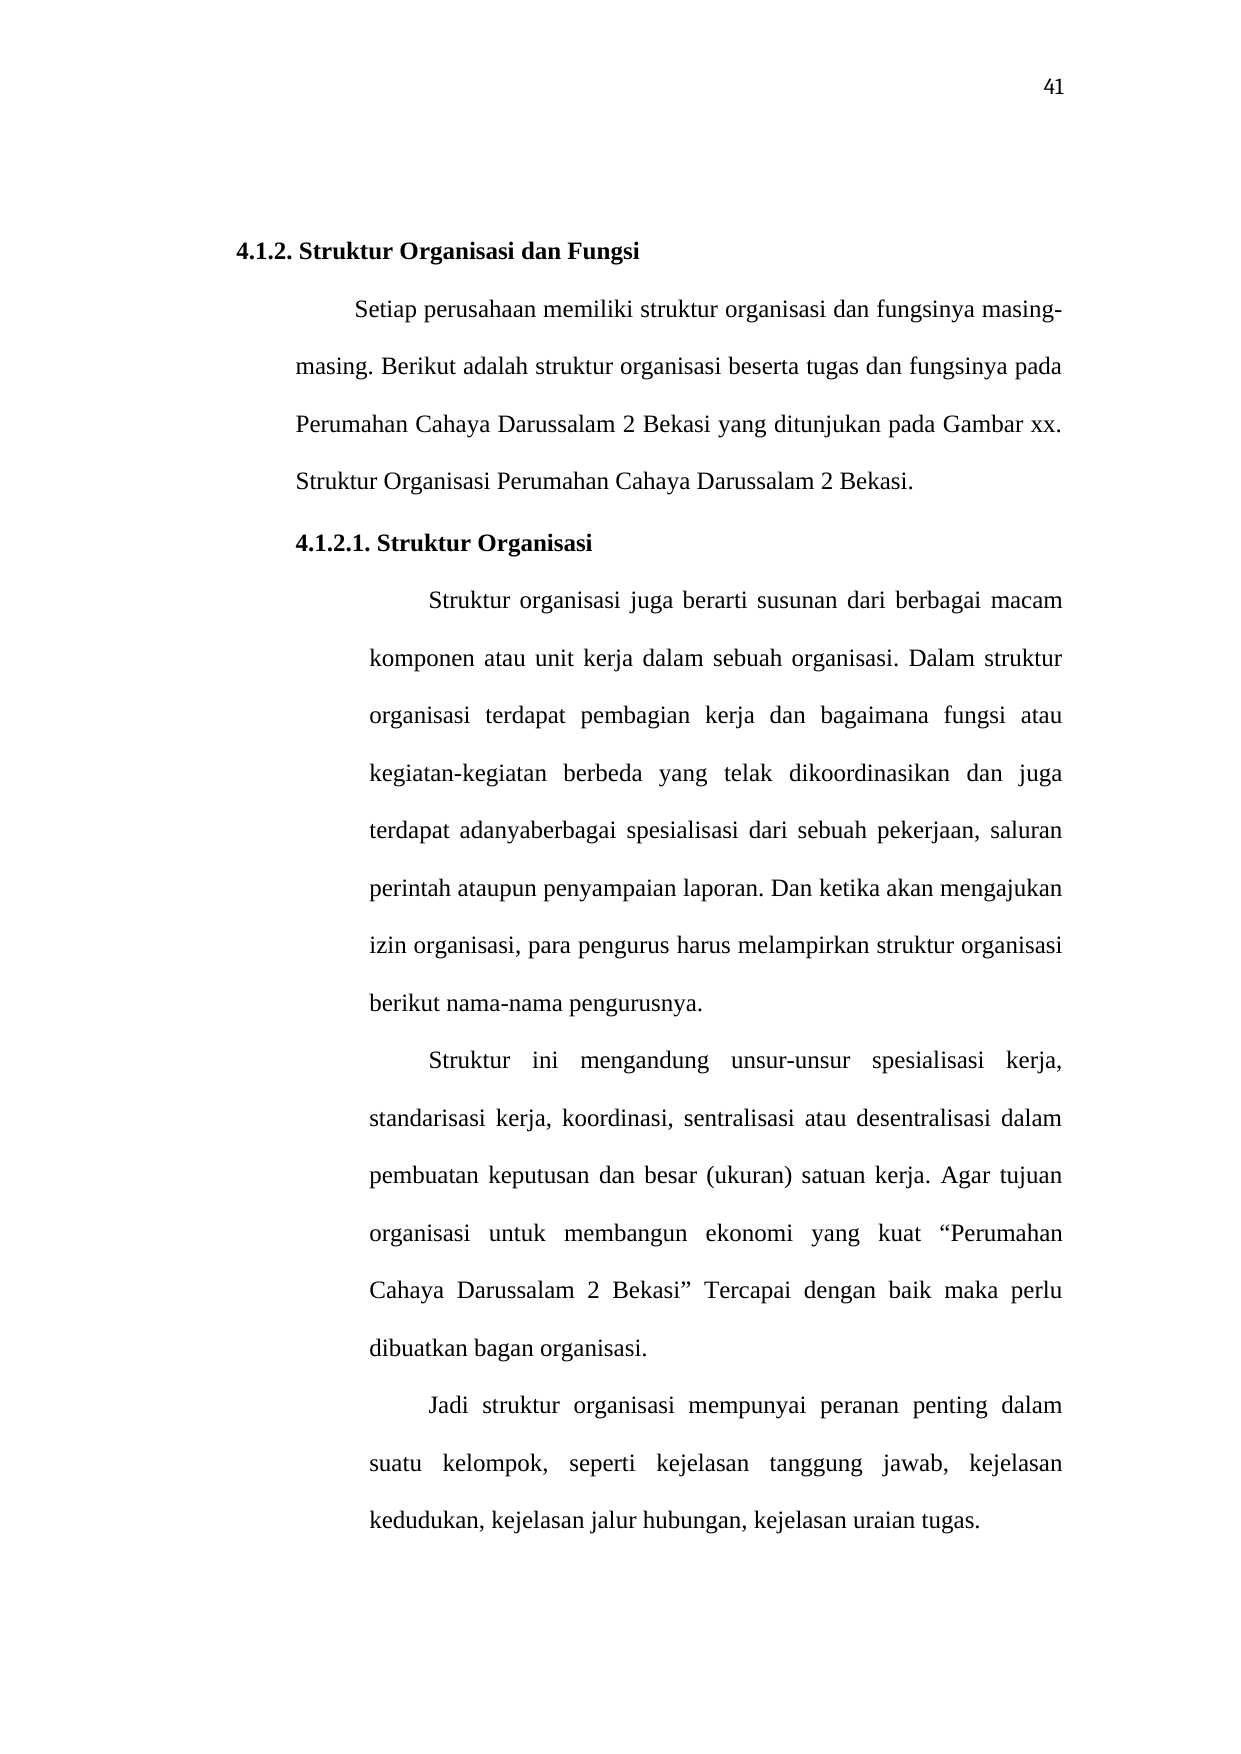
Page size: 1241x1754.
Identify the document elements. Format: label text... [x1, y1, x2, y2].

text Struktur organisasi juga berarti susunan dari berbagai macam komponen atau unit kerja dalam sebuah organisasi. Dalam struktur organisasi terdapat pembagian kerja dan bagaimana fungsi atau kegiatan-kegiatan berbeda yang telak dikoordinasikan dan juga terdapat adanyaberbagai spesialisasi dari sebuah pekerjaan, saluran perintah ataupun penyampaian laporan. Dan ketika akan mengajukan izin organisasi, para pengurus harus melampirkan struktur organisasi berikut nama-nama pengurusnya. [369, 585, 1063, 1017]
text Setiap perusahaan memiliki struktur organisasi dan fungsinya masing-masing. Berikut adalah struktur organisasi beserta tugas dan fungsinya pada Perumahan Cahaya Darussalam 2 Bekasi yang ditunjukan pada Gambar xx. Struktur Organisasi Perumahan Cahaya Darussalam 2 Bekasi. [295, 294, 1063, 495]
text Jadi struktur organisasi mempunyai peranan penting dalam suatu kelompok, seperti kejelasan tanggung jawab, kejelasan kedudukan, kejelasan jalur hubungan, kejelasan uraian tugas. [369, 1390, 1063, 1534]
subtitle 4.1.2. Struktur Organisasi dan Fungsi [236, 236, 1063, 265]
subtitle 4.1.2.1. Struktur Organisasi [295, 528, 1063, 557]
text Struktur ini mengandung unsur-unsur spesialisasi kerja, standarisasi kerja, koordinasi, sentralisasi atau desentralisasi dalam pembuatan keputusan dan besar (ukuran) satuan kerja. Agar tujuan organisasi untuk membangun ekonomi yang kuat “Perumahan Cahaya Darussalam 2 Bekasi” Tercapai dengan baik maka perlu dibuatkan bagan organisasi. [369, 1045, 1063, 1362]
